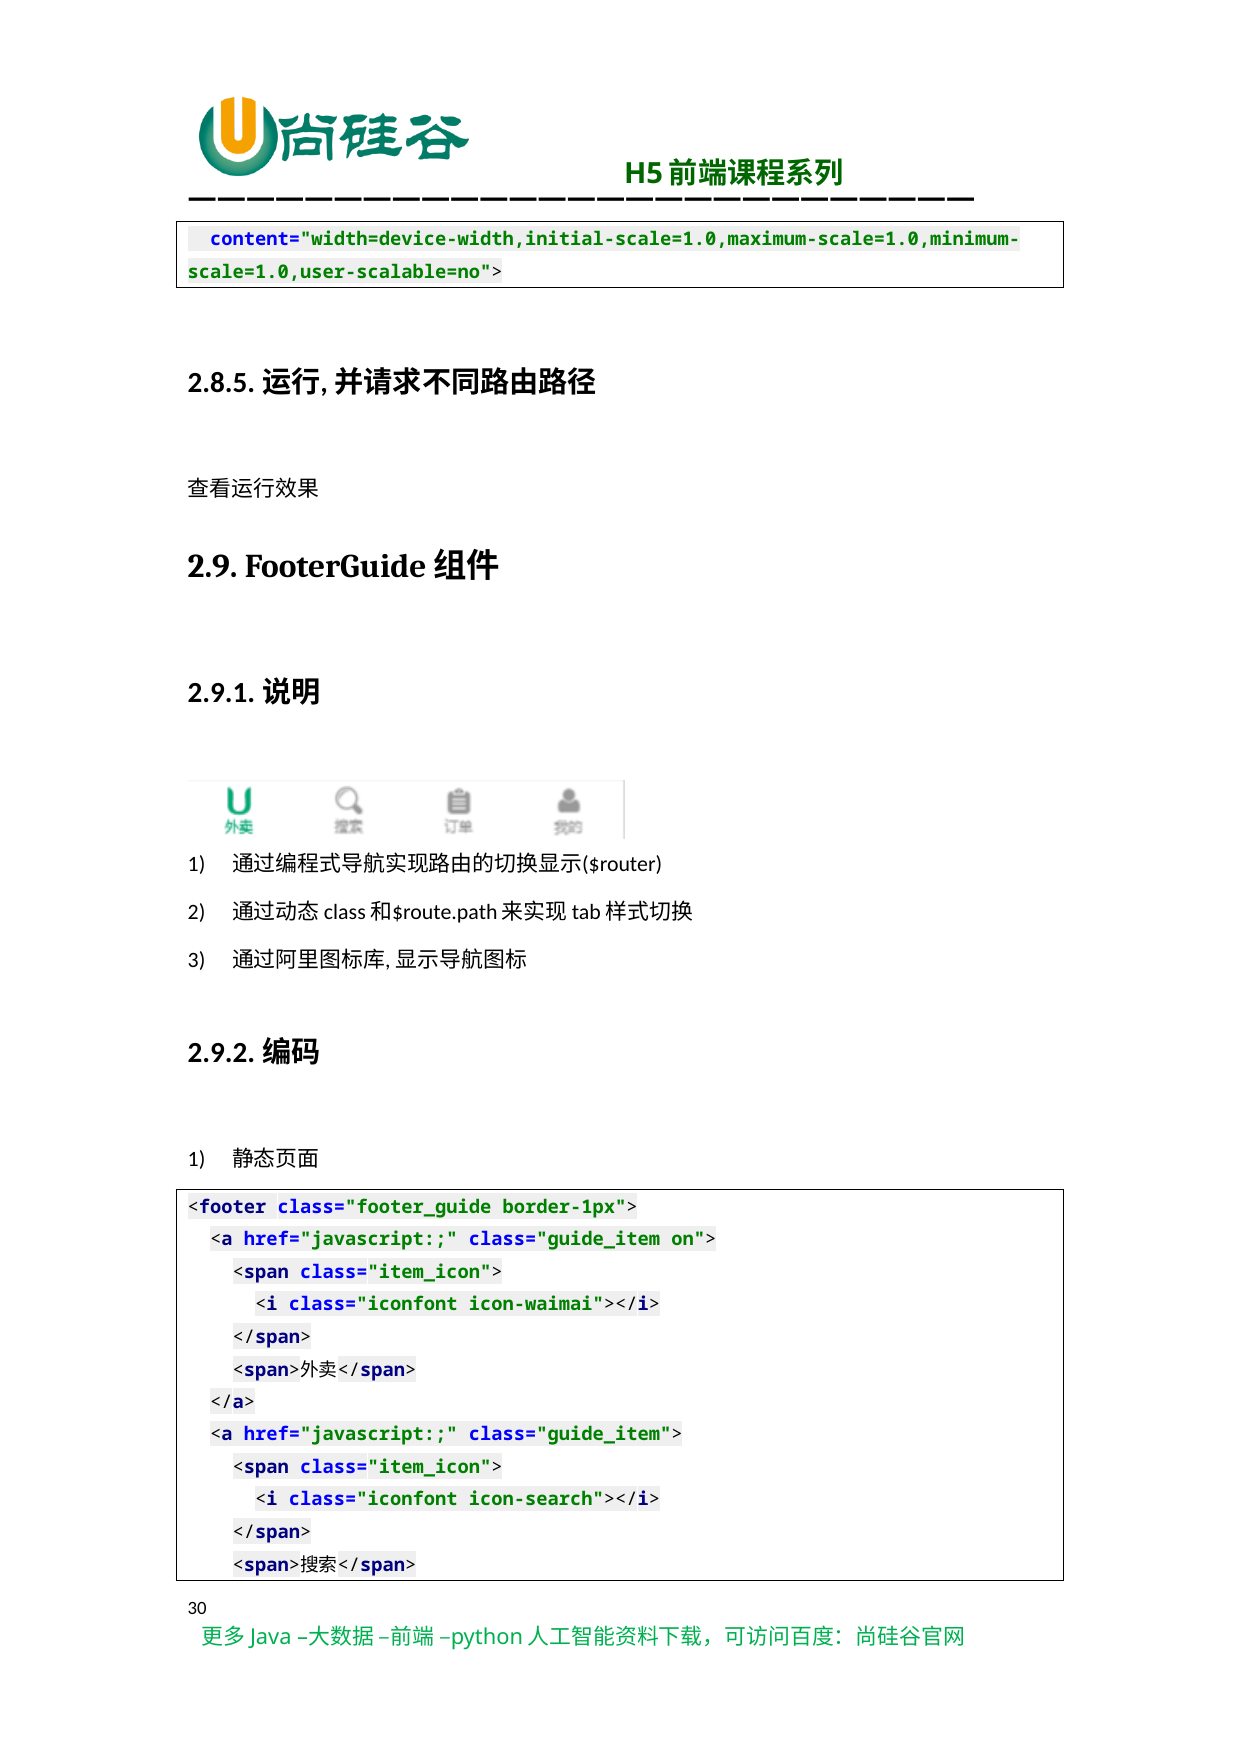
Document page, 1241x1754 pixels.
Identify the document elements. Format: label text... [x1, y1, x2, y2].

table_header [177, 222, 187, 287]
subtitle 2.9. FooterGuide组件 [187, 530, 1053, 595]
text 查看运行效果 [187, 471, 1053, 503]
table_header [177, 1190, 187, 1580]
subtitle 2.8.5. 运行, 并请求不同路由路径 [187, 348, 1053, 413]
list 静态页面 [187, 1140, 1053, 1173]
picture [187, 88, 476, 184]
list 通过阿里图标库, 显示导航图标 [187, 942, 1053, 974]
list 通过编程式导航实现路由的切换显示($router) [187, 845, 1053, 878]
picture [187, 780, 625, 839]
subtitle 2.9.2. 编码 [187, 1017, 1053, 1082]
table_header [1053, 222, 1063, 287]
subtitle 2.9.1. 说明 [187, 657, 1053, 722]
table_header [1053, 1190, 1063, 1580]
list 通过动态class和$route.path来实现tab样式切换 [187, 894, 1053, 926]
